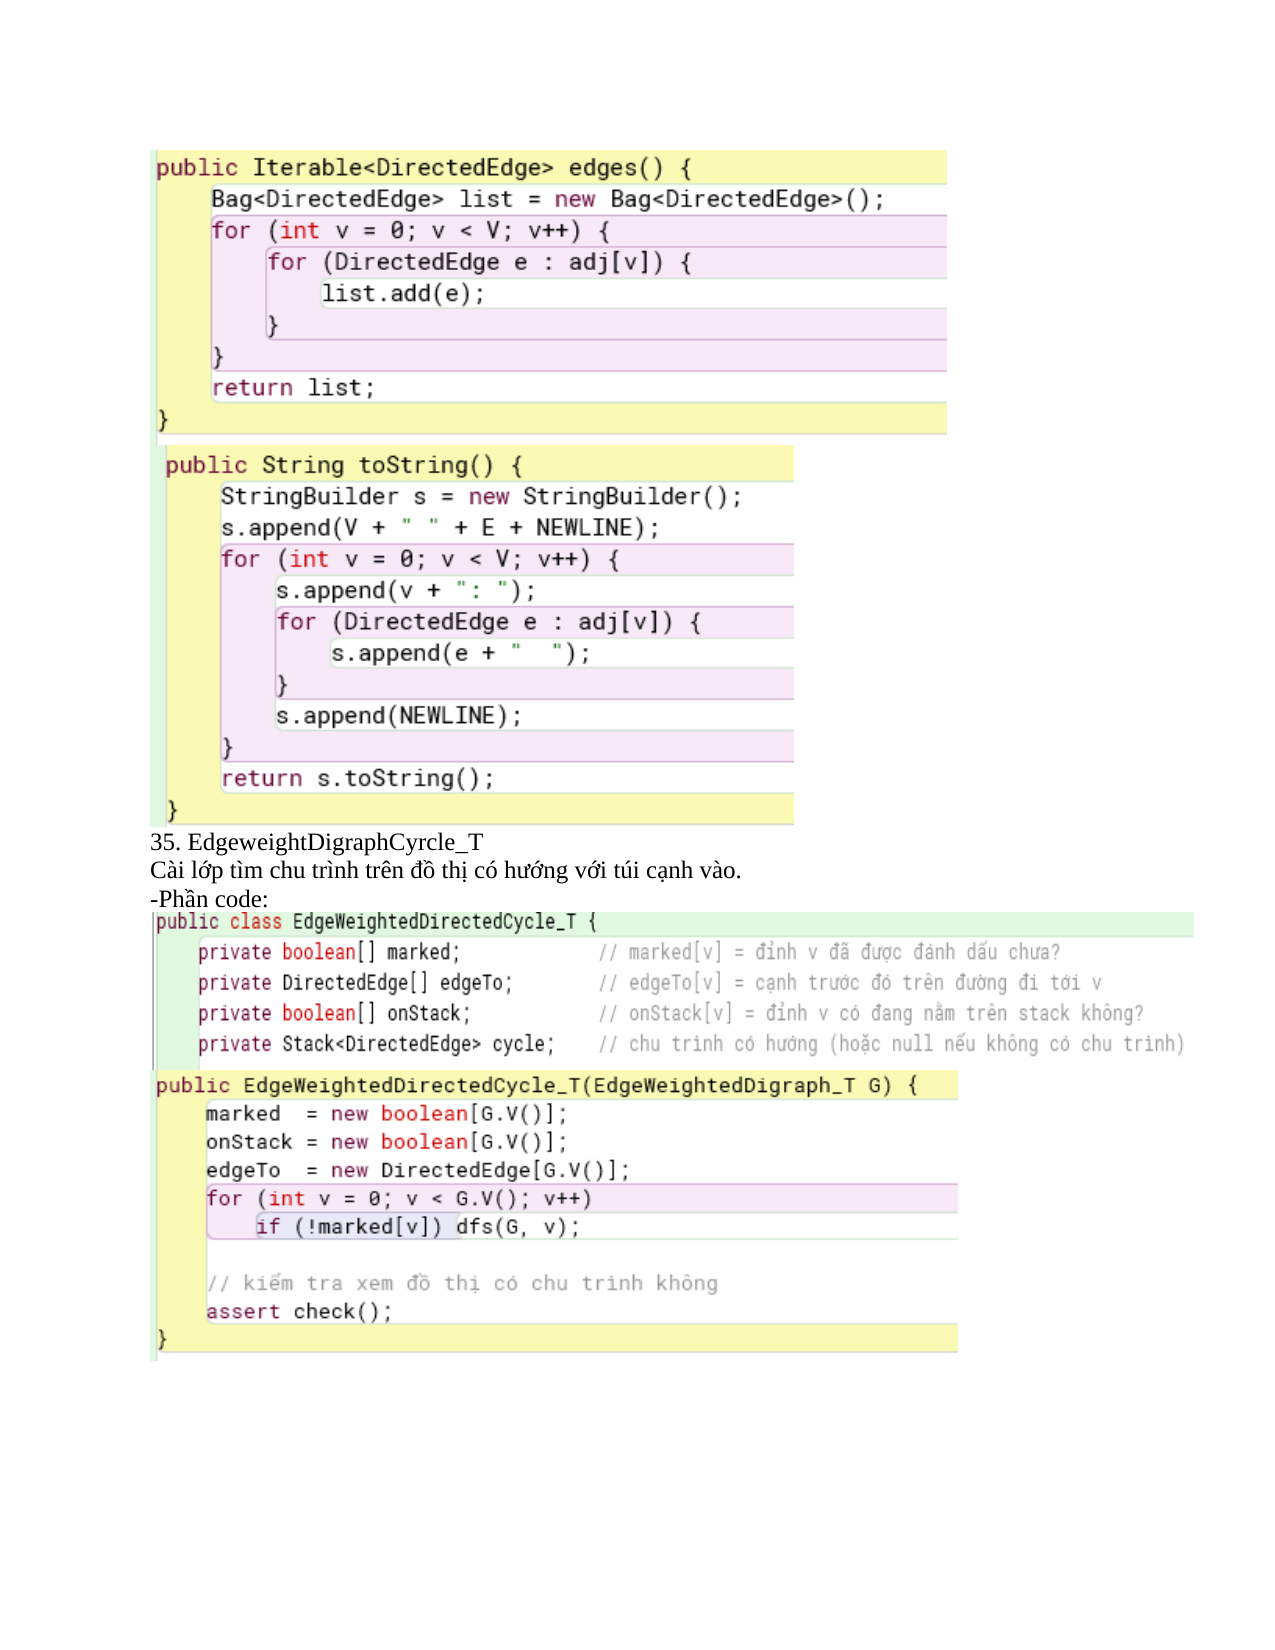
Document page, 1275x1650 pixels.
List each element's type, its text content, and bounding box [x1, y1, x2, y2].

text 35. EdgeweightDigraphCyrcle_T [150, 827, 1125, 855]
picture [150, 150, 947, 827]
picture [150, 912, 1194, 1361]
text Cài lớp tìm chu trình trên đồ thị có hướng với túi cạnh vào. [150, 855, 1125, 884]
text -Phần code: [150, 884, 1125, 912]
